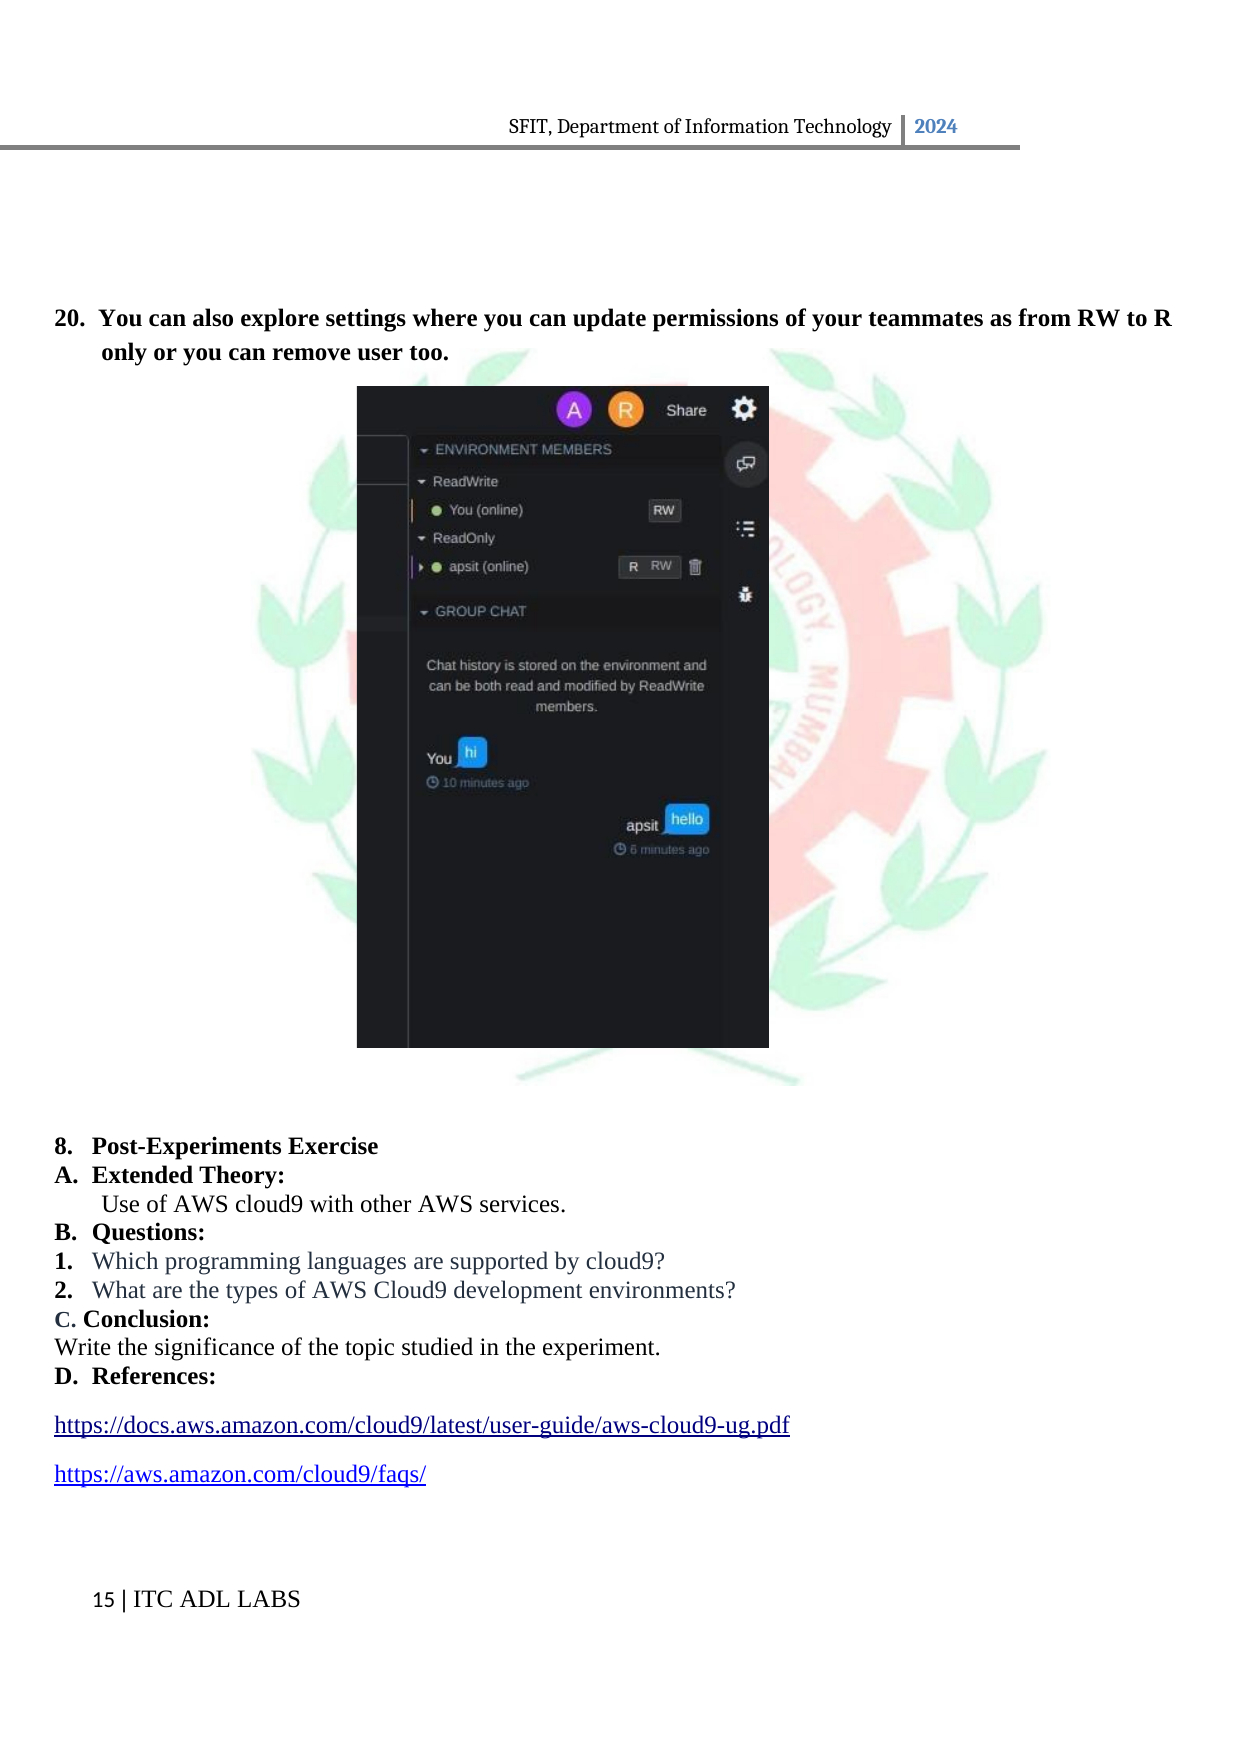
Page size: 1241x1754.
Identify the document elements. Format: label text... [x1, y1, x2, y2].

list References: [54, 1361, 1240, 1390]
list Questions: [54, 1217, 1240, 1246]
text Write the significance of the topic studied in the experiment. [54, 1332, 1203, 1361]
text Use of AWS cloud9 with other AWS services. [54, 1189, 1240, 1217]
list Post-Experiments Exercise [54, 1131, 1240, 1160]
list What are the types of AWS Cloud9 development environments? [54, 1275, 1203, 1304]
picture [250, 366, 1051, 1086]
text 20. You can also explore settings where you can update permissions of your teammates as from RW to R only or you can remove user too. [54, 303, 1207, 366]
list Which programming languages are supported by cloud9? [54, 1246, 1203, 1275]
list Extended Theory: [54, 1160, 1240, 1189]
text https://aws.amazon.com/cloud9/faqs/ [54, 1459, 1203, 1488]
text https://docs.aws.amazon.com/cloud9/latest/user-guide/aws-cloud9-ug.pdf [54, 1410, 1203, 1439]
text C. Conclusion: [54, 1304, 1203, 1332]
